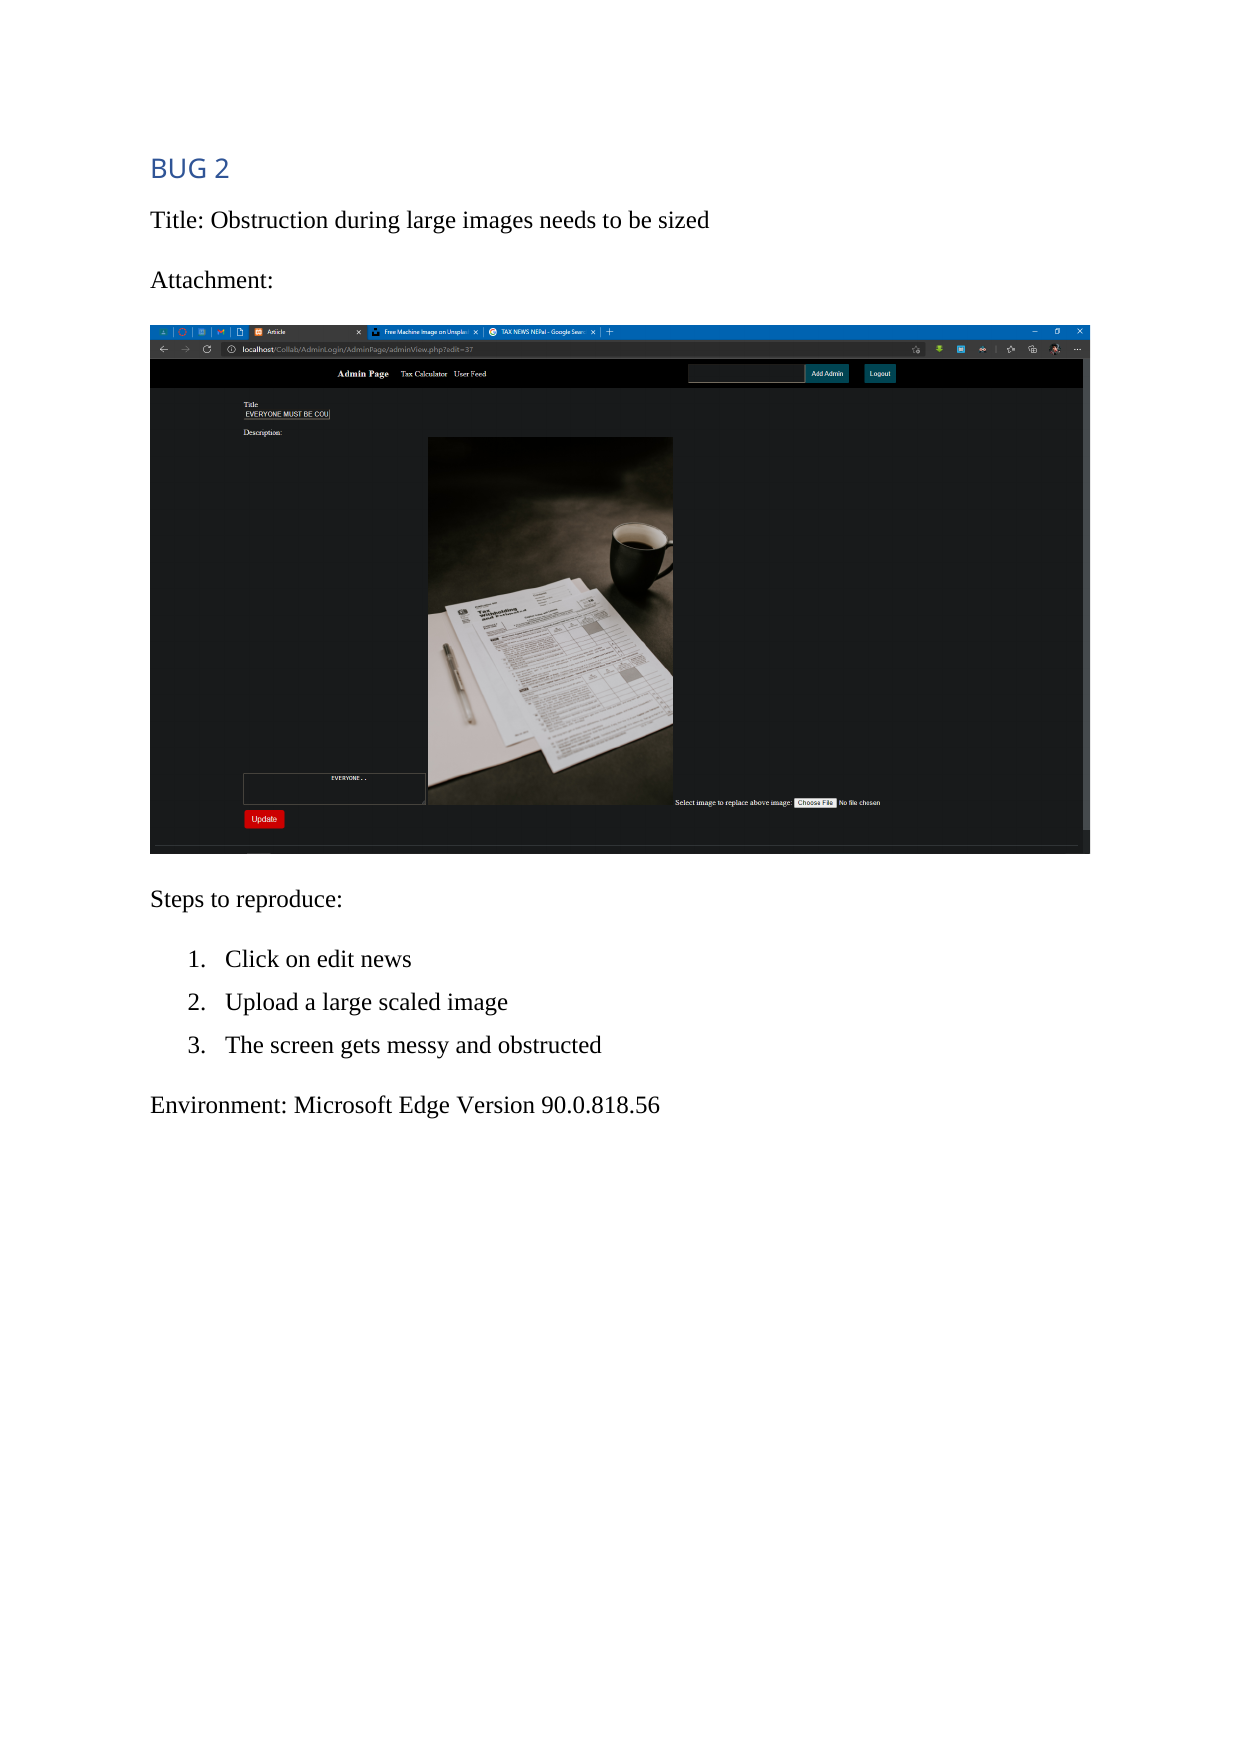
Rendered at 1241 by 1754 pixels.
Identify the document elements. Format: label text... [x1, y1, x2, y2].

list Click on edit news [187, 944, 1090, 973]
text Steps to reproduce: [150, 884, 1090, 913]
text Environment: Microsoft Edge Version 90.0.818.56 [150, 1090, 1090, 1119]
text Attachment: [150, 265, 1090, 294]
text Title: Obstruction during large images needs to be sized [150, 205, 1090, 234]
picture [150, 325, 1091, 854]
list The screen gets messy and obstructed [187, 1030, 1090, 1059]
list Upload a large scaled image [187, 987, 1090, 1016]
subtitle BUG 2 [150, 150, 1090, 187]
